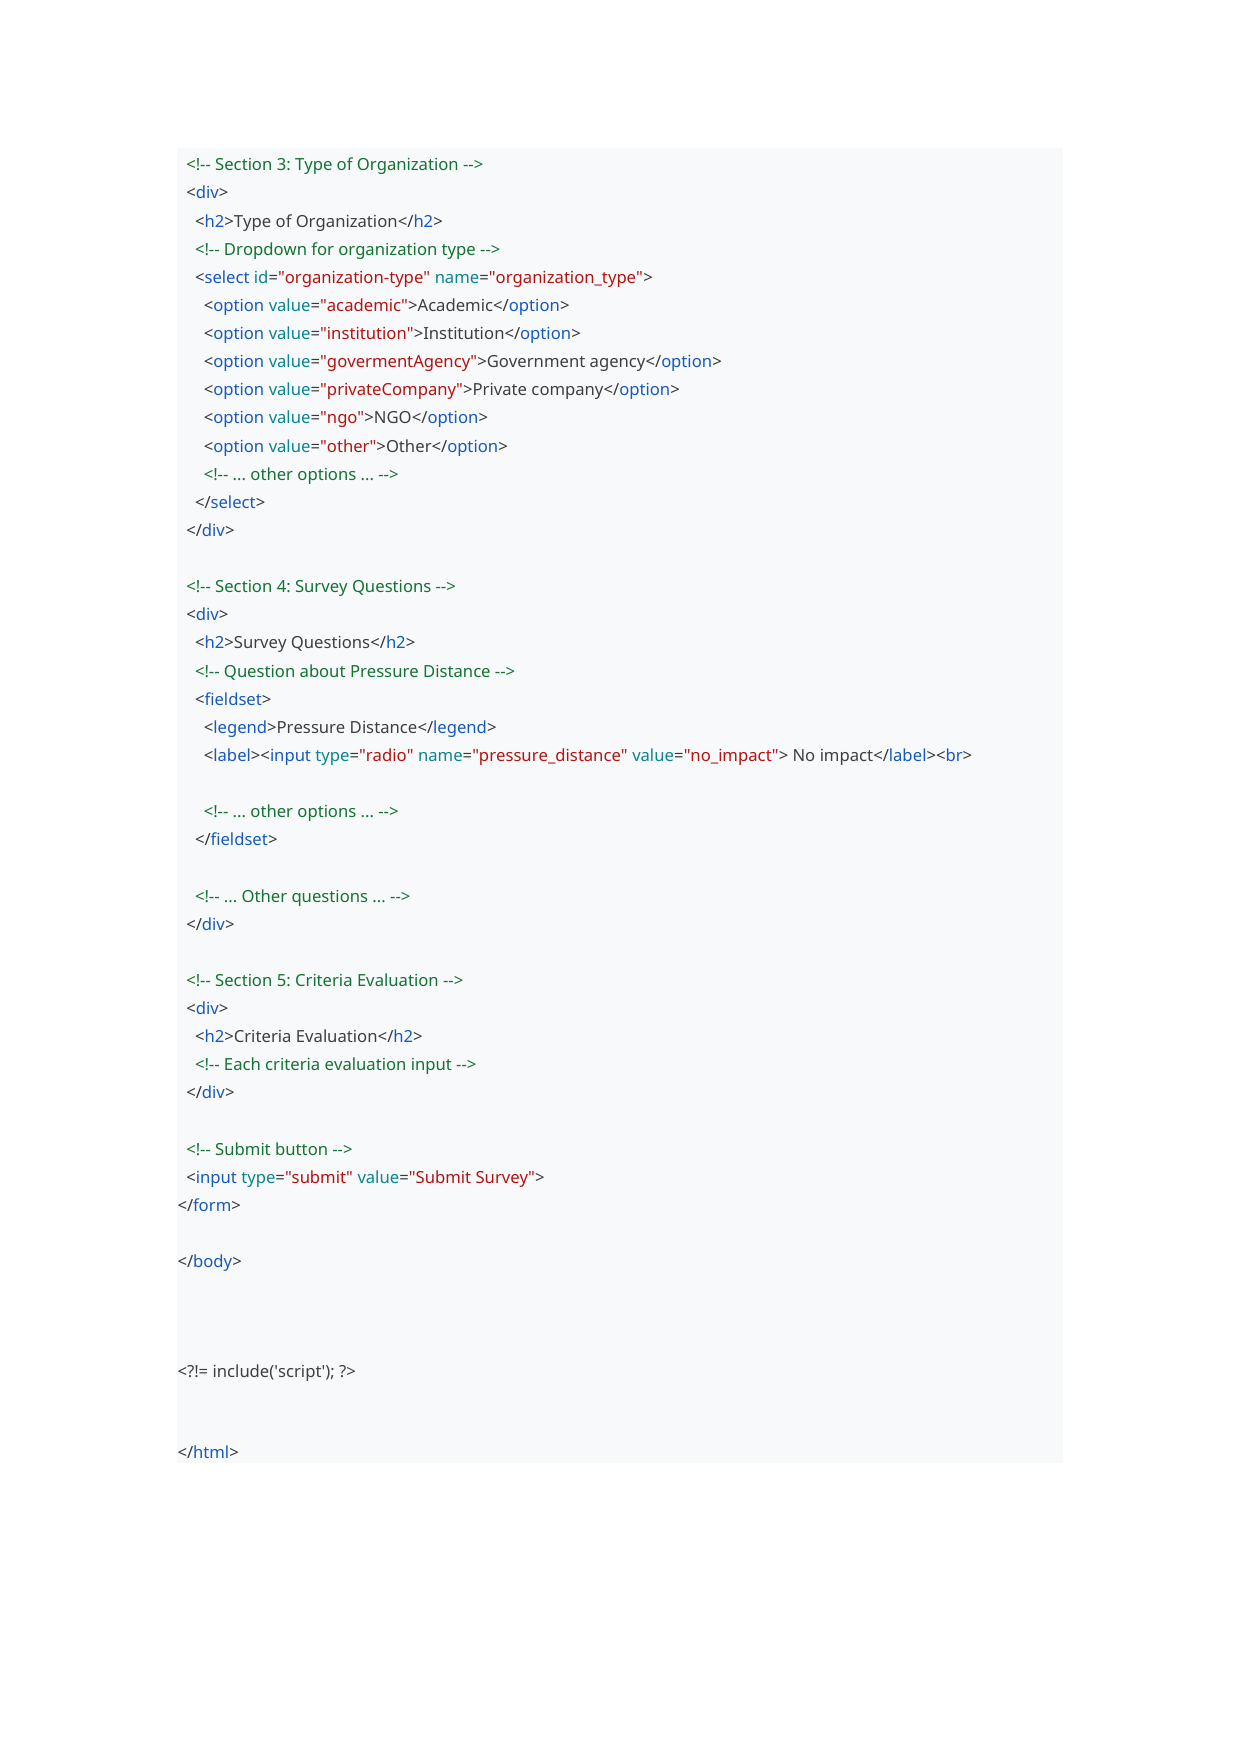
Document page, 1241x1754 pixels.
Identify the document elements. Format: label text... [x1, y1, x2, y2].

text <legend>Pressure Distance</legend> [177, 710, 1063, 738]
text <h2>Criteria Evaluation</h2> [177, 1019, 1063, 1048]
text <h2>Type of Organization</h2> [177, 204, 1063, 232]
text <option value="other">Other</option> [177, 429, 1063, 457]
text <?!= include('script'); ?> [177, 1354, 1063, 1382]
text <input type="submit" value="Submit Survey"> [177, 1160, 1063, 1188]
text </div> [177, 1076, 1063, 1104]
text </div> [177, 907, 1063, 935]
text <!-- Question about Pressure Distance --> [177, 654, 1063, 682]
text </form> [177, 1188, 1063, 1216]
text <option value="institution">Institution</option> [177, 316, 1063, 344]
text <h2>Survey Questions</h2> [177, 626, 1063, 654]
text </div> [177, 513, 1063, 541]
text <!-- Section 4: Survey Questions --> [177, 569, 1063, 598]
text <option value="ngo">NGO</option> [177, 401, 1063, 429]
text </body> [177, 1244, 1063, 1273]
text <option value="govermentAgency">Government agency</option> [177, 344, 1063, 373]
text </html> [177, 1435, 1063, 1463]
text </select> [177, 485, 1063, 513]
text <!-- Dropdown for organization type --> [177, 232, 1063, 260]
text <div> [177, 991, 1063, 1019]
text <select id="organization-type" name="organization_type"> [177, 260, 1063, 288]
text <option value="privateCompany">Private company</option> [177, 373, 1063, 401]
text <fieldset> [177, 682, 1063, 710]
text <!-- Section 3: Type of Organization --> [177, 148, 1063, 176]
text <!-- Section 5: Criteria Evaluation --> [177, 963, 1063, 991]
text <!-- Each criteria evaluation input --> [177, 1048, 1063, 1076]
text <!-- ... Other questions ... --> [177, 879, 1063, 907]
text <!-- Submit button --> [177, 1132, 1063, 1160]
text <!-- ... other options ... --> [177, 457, 1063, 485]
text <div> [177, 598, 1063, 626]
text <div> [177, 176, 1063, 204]
text <option value="academic">Academic</option> [177, 288, 1063, 316]
text <!-- ... other options ... --> [177, 794, 1063, 823]
text <label><input type="radio" name="pressure_distance" value="no_impact"> No impact</label><br> [177, 738, 1063, 766]
text </fieldset> [177, 823, 1063, 851]
